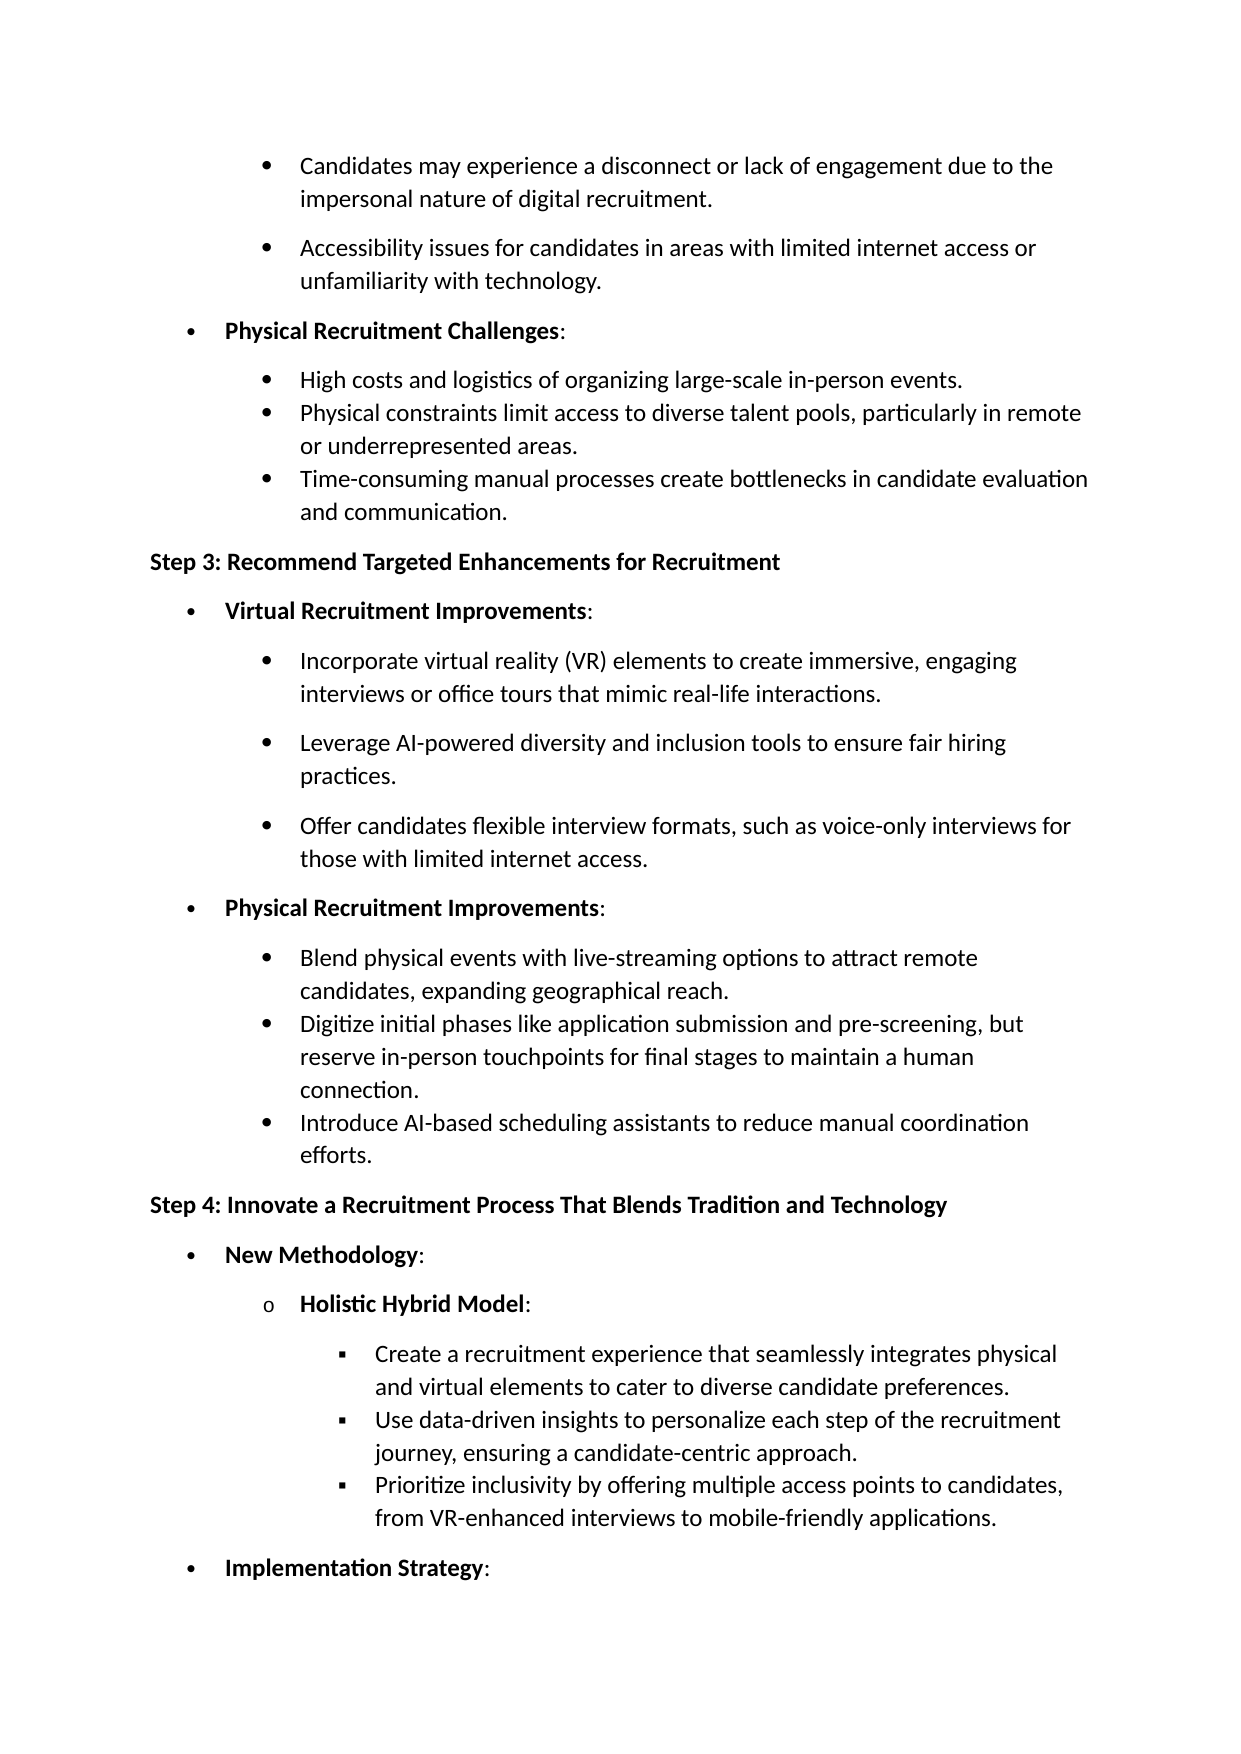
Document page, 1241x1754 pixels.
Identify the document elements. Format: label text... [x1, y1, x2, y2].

list Offer candidates flexible interview formats, such as voice-only interviews for those with limited internet access. [262, 810, 1090, 873]
list Blend physical events with live-streaming options to attract remote candidates, expanding geographical reach. [262, 942, 1090, 1006]
text Step 4: Innovate a Recruitment Process That Blends Tradition and Technology [150, 1189, 1090, 1220]
list Accessibility issues for candidates in areas with limited internet access or unfamiliarity with technology. [262, 232, 1090, 296]
list Physical Recruitment Challenges: [187, 315, 1090, 346]
list Candidates may experience a disconnect or lack of engagement due to the impersonal nature of digital recruitment. [262, 150, 1090, 213]
list Leverage AI-powered diversity and inclusion tools to ensure fair hiring practices. [262, 727, 1090, 791]
text Step 3: Recommend Targeted Enhancements for Recruitment [150, 546, 1090, 576]
list Physical Recruitment Improvements: [187, 892, 1090, 923]
list Virtual Recruitment Improvements: [187, 595, 1090, 626]
list Create a recruitment experience that seamlessly integrates physical and virtual elements to cater to diverse candidate preferences. [337, 1338, 1090, 1401]
list Digitize initial phases like application submission and pre-screening, but reserve in-person touchpoints for final stages to maintain a human connection. [262, 1008, 1090, 1104]
list Implementation Strategy: [187, 1552, 1090, 1583]
list Time-consuming manual processes create bottlenecks in candidate evaluation and communication. [262, 463, 1090, 527]
list Physical constraints limit access to diverse talent pools, particularly in remote or underrepresented areas. [262, 397, 1090, 461]
list High costs and logistics of organizing large-scale in-person events. [262, 364, 1090, 395]
list Prioritize inclusivity by offering multiple access points to candidates, from VR-enhanced interviews to mobile-friendly applications. [337, 1469, 1090, 1533]
list Incorporate virtual reality (VR) elements to create immersive, engaging interviews or office tours that mimic real-life interactions. [262, 645, 1090, 708]
list Introduce AI-based scheduling assistants to reduce manual coordination efforts. [262, 1107, 1090, 1170]
list Use data-driven insights to personalize each step of the recruitment journey, ensuring a candidate-centric approach. [337, 1404, 1090, 1467]
list New Methodology: [187, 1239, 1090, 1269]
list Holistic Hybrid Model: [262, 1288, 1090, 1319]
